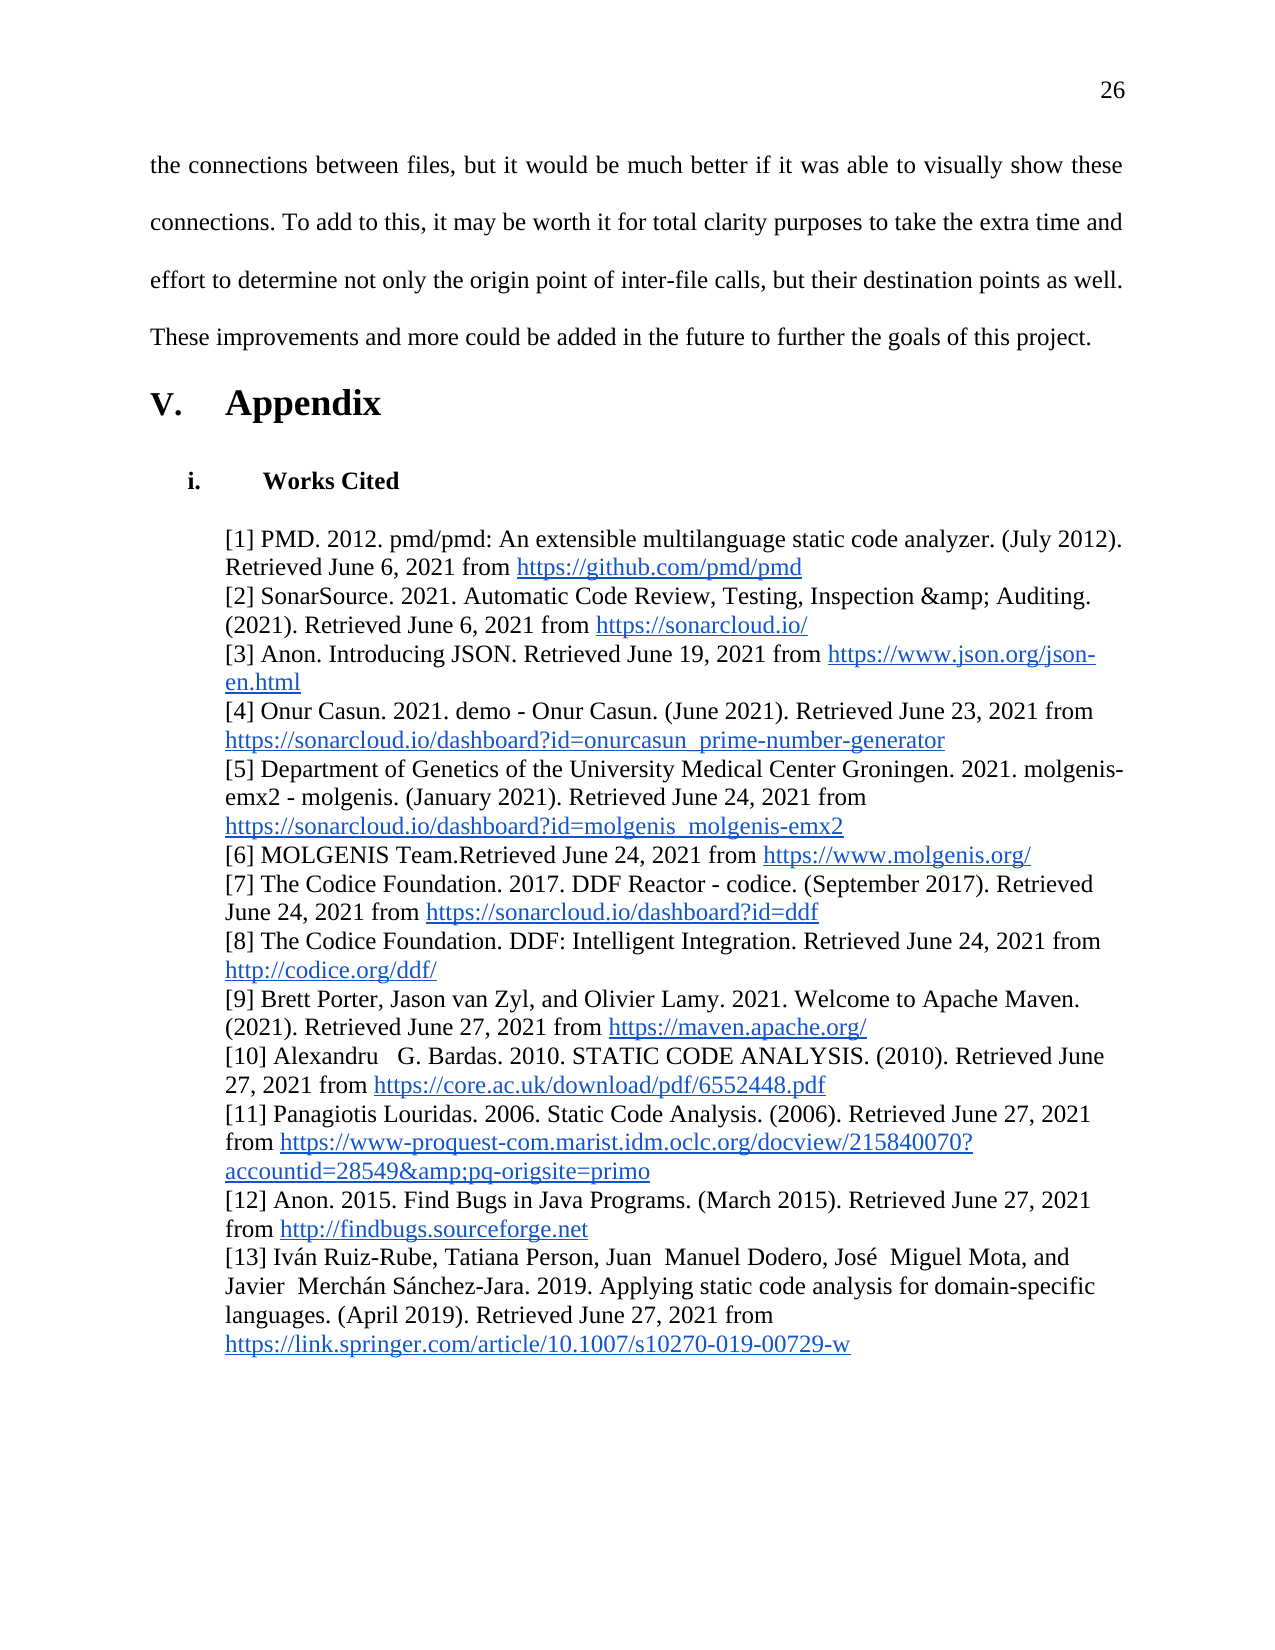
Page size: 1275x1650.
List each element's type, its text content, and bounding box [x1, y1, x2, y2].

text [3] Anon. Introducing JSON. Retrieved June 19, 2021 from https://www.json.org/json-en.html [225, 639, 1125, 696]
text [11] Panagiotis Louridas. 2006. Static Code Analysis. (2006). Retrieved June 27, 2021 from https://www-proquest-com.marist.idm.oclc.org/docview/215840070?accountid=28549&amp;pq-origsite=primo [225, 1099, 1125, 1185]
text [6] MOLGENIS Team.Retrieved June 24, 2021 from https://www.molgenis.org/ [225, 840, 1125, 869]
text [9] Brett Porter, Jason van Zyl, and Olivier Lamy. 2021. Welcome to Apache Maven. (2021). Retrieved June 27, 2021 from https://maven.apache.org/ [225, 984, 1125, 1041]
text [13] Iván Ruiz-Rube, Tatiana Person, Juan Manuel Dodero, José Miguel Mota, and Javier Merchán Sánchez-Jara. 2019. Applying static code analysis for domain-specific languages. (April 2019). Retrieved June 27, 2021 from https://link.springer.com/article/10.1007/s10270-019-00729-w [225, 1242, 1125, 1357]
text [2] SonarSource. 2021. Automatic Code Review, Testing, Inspection &amp; Auditing. (2021). Retrieved June 6, 2021 from https://sonarcloud.io/ [225, 581, 1125, 639]
text [10] Alexandru G. Bardas. 2010. STATIC CODE ANALYSIS. (2010). Retrieved June 27, 2021 from https://core.ac.uk/download/pdf/6552448.pdf [225, 1041, 1125, 1099]
subtitle Works Cited [187, 466, 1125, 495]
text [4] Onur Casun. 2021. demo - Onur Casun. (June 2021). Retrieved June 23, 2021 from https://sonarcloud.io/dashboard?id=onurcasun_prime-number-generator [225, 696, 1125, 754]
text [1] PMD. 2012. pmd/pmd: An extensible multilanguage static code analyzer. (July 2012). Retrieved June 6, 2021 from https://github.com/pmd/pmd [225, 524, 1125, 581]
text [150, 150, 1125, 351]
text [5] Department of Genetics of the University Medical Center Groningen. 2021. molgenis-emx2 - molgenis. (January 2021). Retrieved June 24, 2021 from https://sonarcloud.io/dashboard?id=molgenis_molgenis-emx2 [225, 754, 1125, 840]
text [8] The Codice Foundation. DDF: Intelligent Integration. Retrieved June 24, 2021 from http://codice.org/ddf/ [225, 926, 1125, 984]
text [12] Anon. 2015. Find Bugs in Java Programs. (March 2015). Retrieved June 27, 2021 from http://findbugs.sourceforge.net [225, 1185, 1125, 1242]
text [7] The Codice Foundation. 2017. DDF Reactor - codice. (September 2017). Retrieved June 24, 2021 from https://sonarcloud.io/dashboard?id=ddf [225, 869, 1125, 926]
subtitle Appendix [150, 380, 1125, 423]
